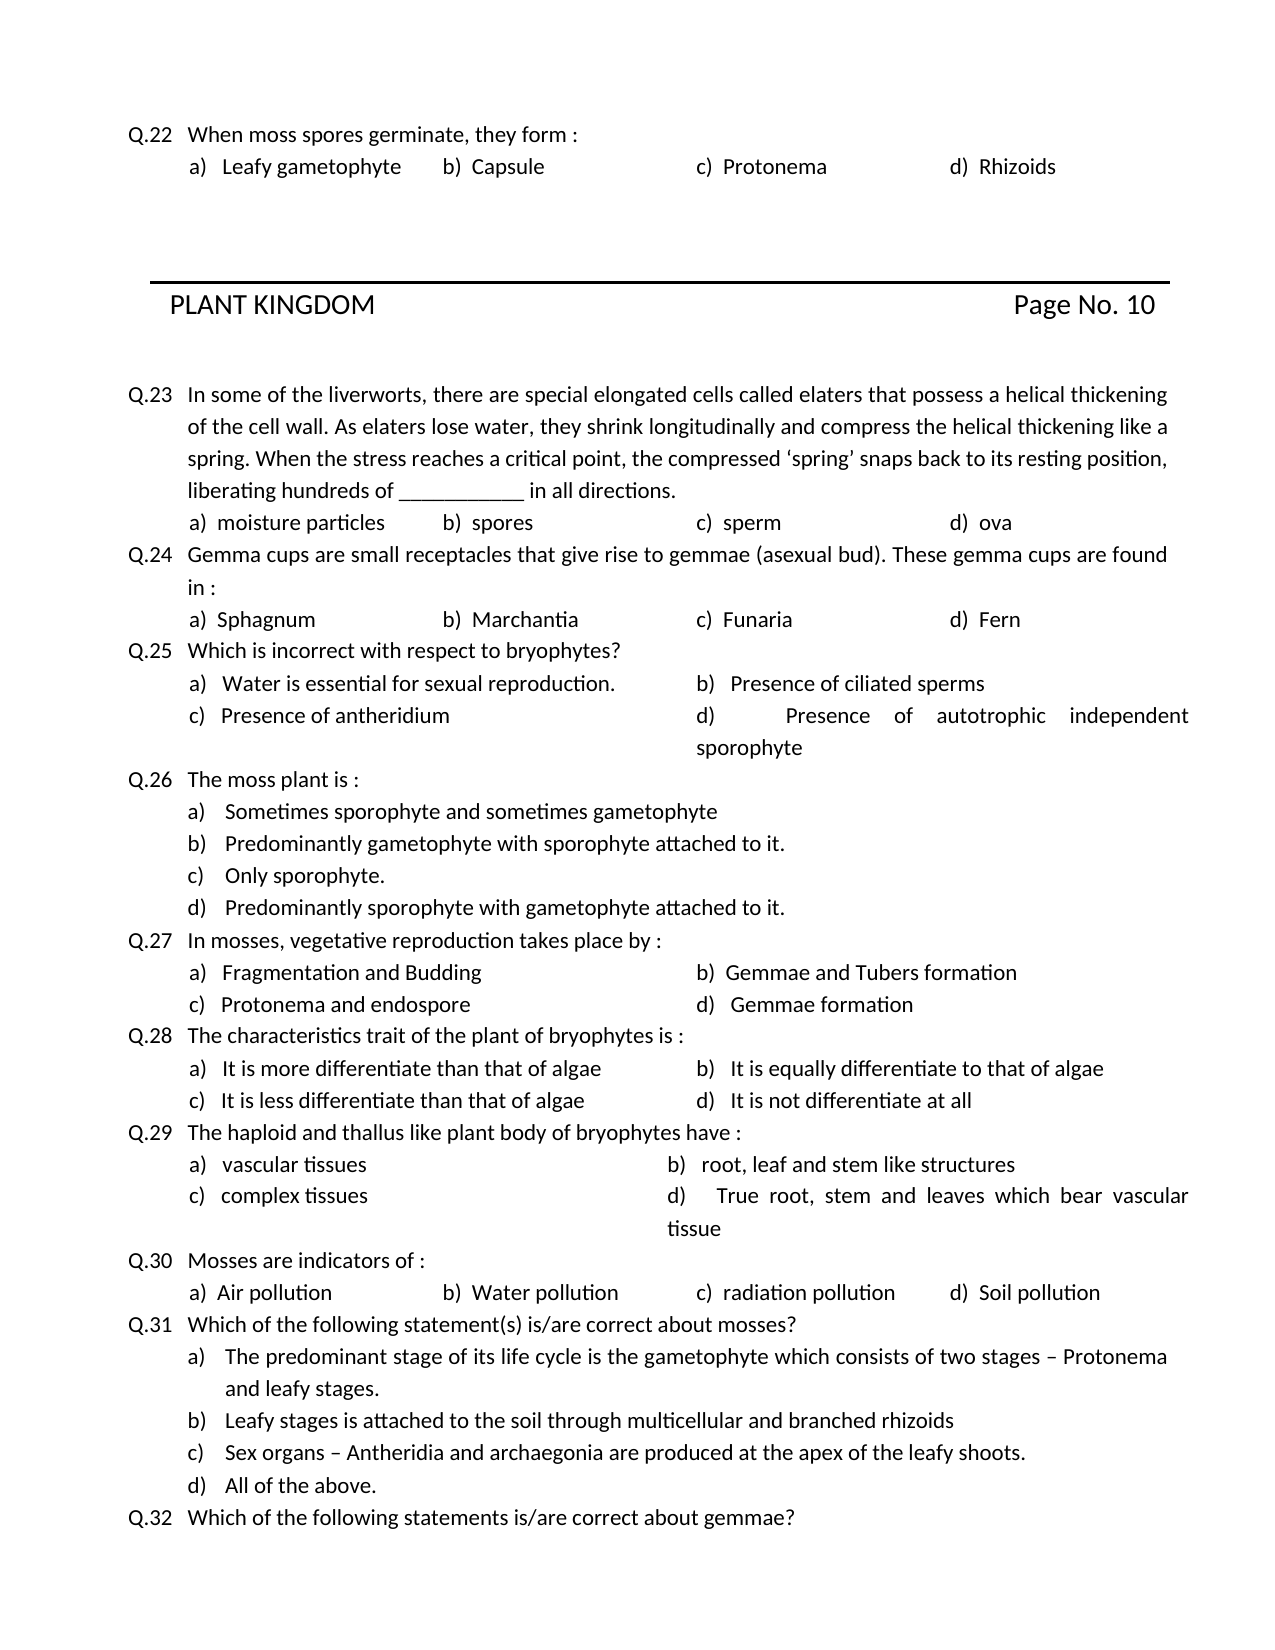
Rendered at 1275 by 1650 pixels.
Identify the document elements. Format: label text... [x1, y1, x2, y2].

table_header a) Sphagnum [188, 605, 441, 637]
table_cell c) It is less differentiate than that of algae [188, 1086, 694, 1118]
table_header b) Capsule [441, 152, 694, 184]
list In mosses, vegetative reproduction takes place by : [150, 926, 1170, 954]
table_cell d) It is not differentiate at all [695, 1086, 1202, 1118]
table_header d) Rhizoids [948, 152, 1202, 184]
list Leafy stages is attached to the soil through multicellular and branched rhizoids [187, 1406, 1170, 1434]
list Predominantly gametophyte with sporophyte attached to it. [187, 829, 1170, 857]
list Which of the following statement(s) is/are correct about mosses? [150, 1310, 1170, 1338]
table_cell c) complex tissues [188, 1182, 666, 1246]
list Mosses are indicators of : [150, 1246, 1170, 1274]
table_header a) It is more differentiate than that of algae [188, 1054, 694, 1086]
table_header c) Protonema [695, 152, 948, 184]
list Gemma cups are small receptacles that give rise to gemmae (asexual bud). These gemma cups are found in : [150, 540, 1170, 601]
table_header c) sperm [695, 509, 948, 540]
table_cell d) Gemmae formation [695, 990, 1202, 1022]
list Sometimes sporophyte and sometimes gametophyte [187, 797, 1170, 825]
table_cell d) Presence of autotrophic independent sporophyte [695, 701, 1202, 765]
list All of the above. [187, 1471, 1170, 1499]
list The predominant stage of its life cycle is the gametophyte which consists of two stages – Protonema and leafy stages. [187, 1342, 1170, 1402]
table_header b) Gemmae and Tubers formation [695, 958, 1202, 990]
table_cell d) True root, stem and leaves which bear vascular tissue [666, 1182, 1202, 1246]
table_header b) Water pollution [441, 1278, 694, 1310]
table_header c) Funaria [695, 605, 948, 637]
table_header c) radiation pollution [695, 1278, 948, 1310]
table_header b) Presence of ciliated sperms [695, 669, 1202, 701]
table_header a) Fragmentation and Budding [188, 958, 694, 990]
table_header a) Leafy gametophyte [188, 152, 441, 184]
list In some of the liverworts, there are special elongated cells called elaters that possess a helical thickening of the cell wall. As elaters lose water, they shrink longitudinally and compress the helical thickening like a spring. When the stress reaches a critical point, the compressed ‘spring’ snaps back to its resting position, liberating hundreds of ___________ in all directions. [150, 380, 1170, 504]
table_cell c) Protonema and endospore [188, 990, 694, 1022]
list Which of the following statements is/are correct about gemmae? [150, 1503, 1170, 1531]
text PLANT KINGDOM Page No. 10 [150, 284, 1170, 321]
table_header a) Air pollution [188, 1278, 441, 1310]
table_header d) Fern [948, 605, 1202, 637]
list Which is incorrect with respect to bryophytes? [150, 637, 1170, 665]
list Predominantly sporophyte with gametophyte attached to it. [187, 893, 1170, 922]
table_header b) spores [441, 509, 694, 540]
list The haploid and thallus like plant body of bryophytes have : [150, 1118, 1170, 1146]
table_header d) ova [948, 509, 1202, 540]
table_header a) Water is essential for sexual reproduction. [188, 669, 694, 701]
list The moss plant is : [150, 765, 1170, 793]
table_header a) moisture particles [188, 509, 441, 540]
table_cell c) Presence of antheridium [188, 701, 694, 765]
table_header b) root, leaf and stem like structures [666, 1150, 1202, 1182]
table_header a) vascular tissues [188, 1150, 666, 1182]
list The characteristics trait of the plant of bryophytes is : [150, 1022, 1170, 1050]
table_header b) Marchantia [441, 605, 694, 637]
list When moss spores germinate, they form : [150, 120, 1170, 148]
list Only sporophyte. [187, 861, 1170, 889]
table_header d) Soil pollution [948, 1278, 1202, 1310]
list Sex organs – Antheridia and archaegonia are produced at the apex of the leafy shoots. [187, 1438, 1170, 1467]
table_header b) It is equally differentiate to that of algae [695, 1054, 1202, 1086]
